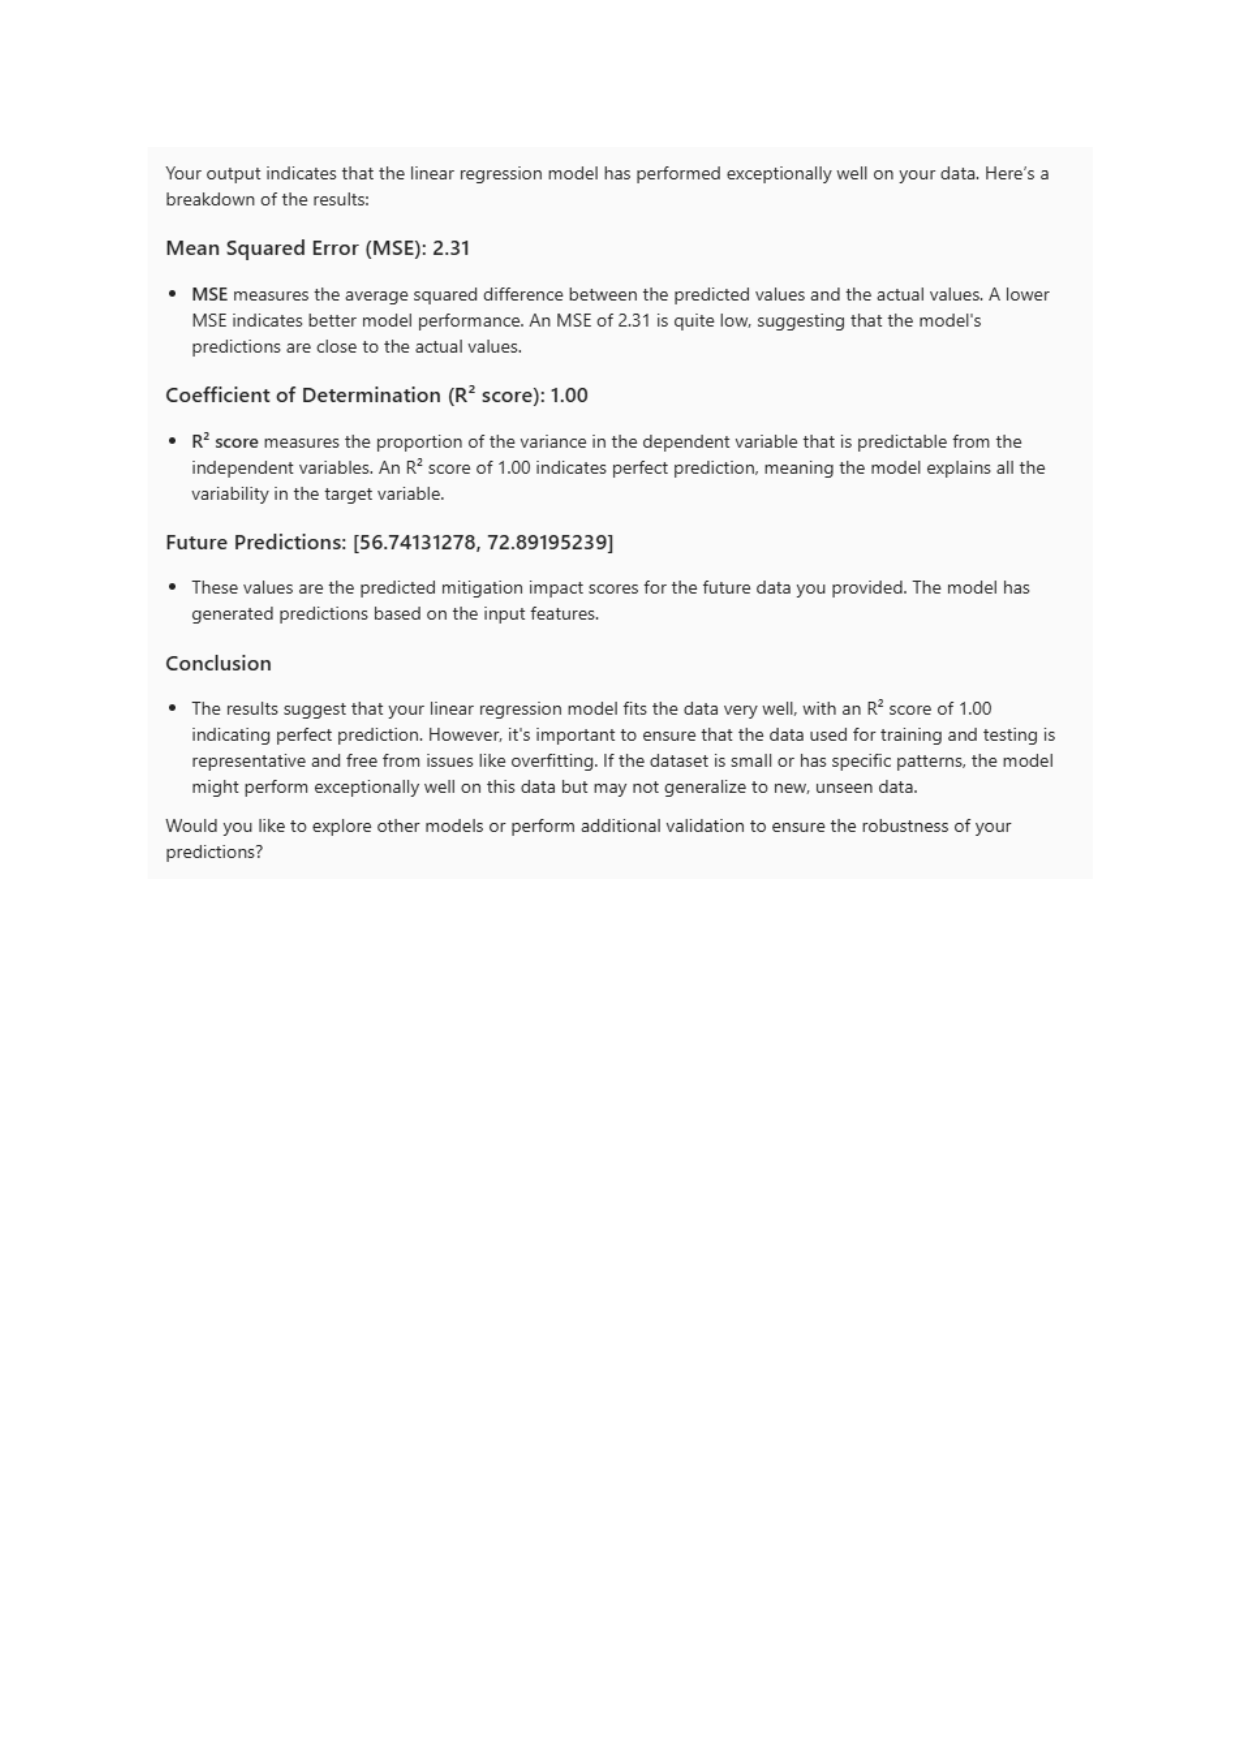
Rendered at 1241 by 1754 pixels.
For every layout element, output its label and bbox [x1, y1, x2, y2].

picture [147, 147, 1093, 879]
